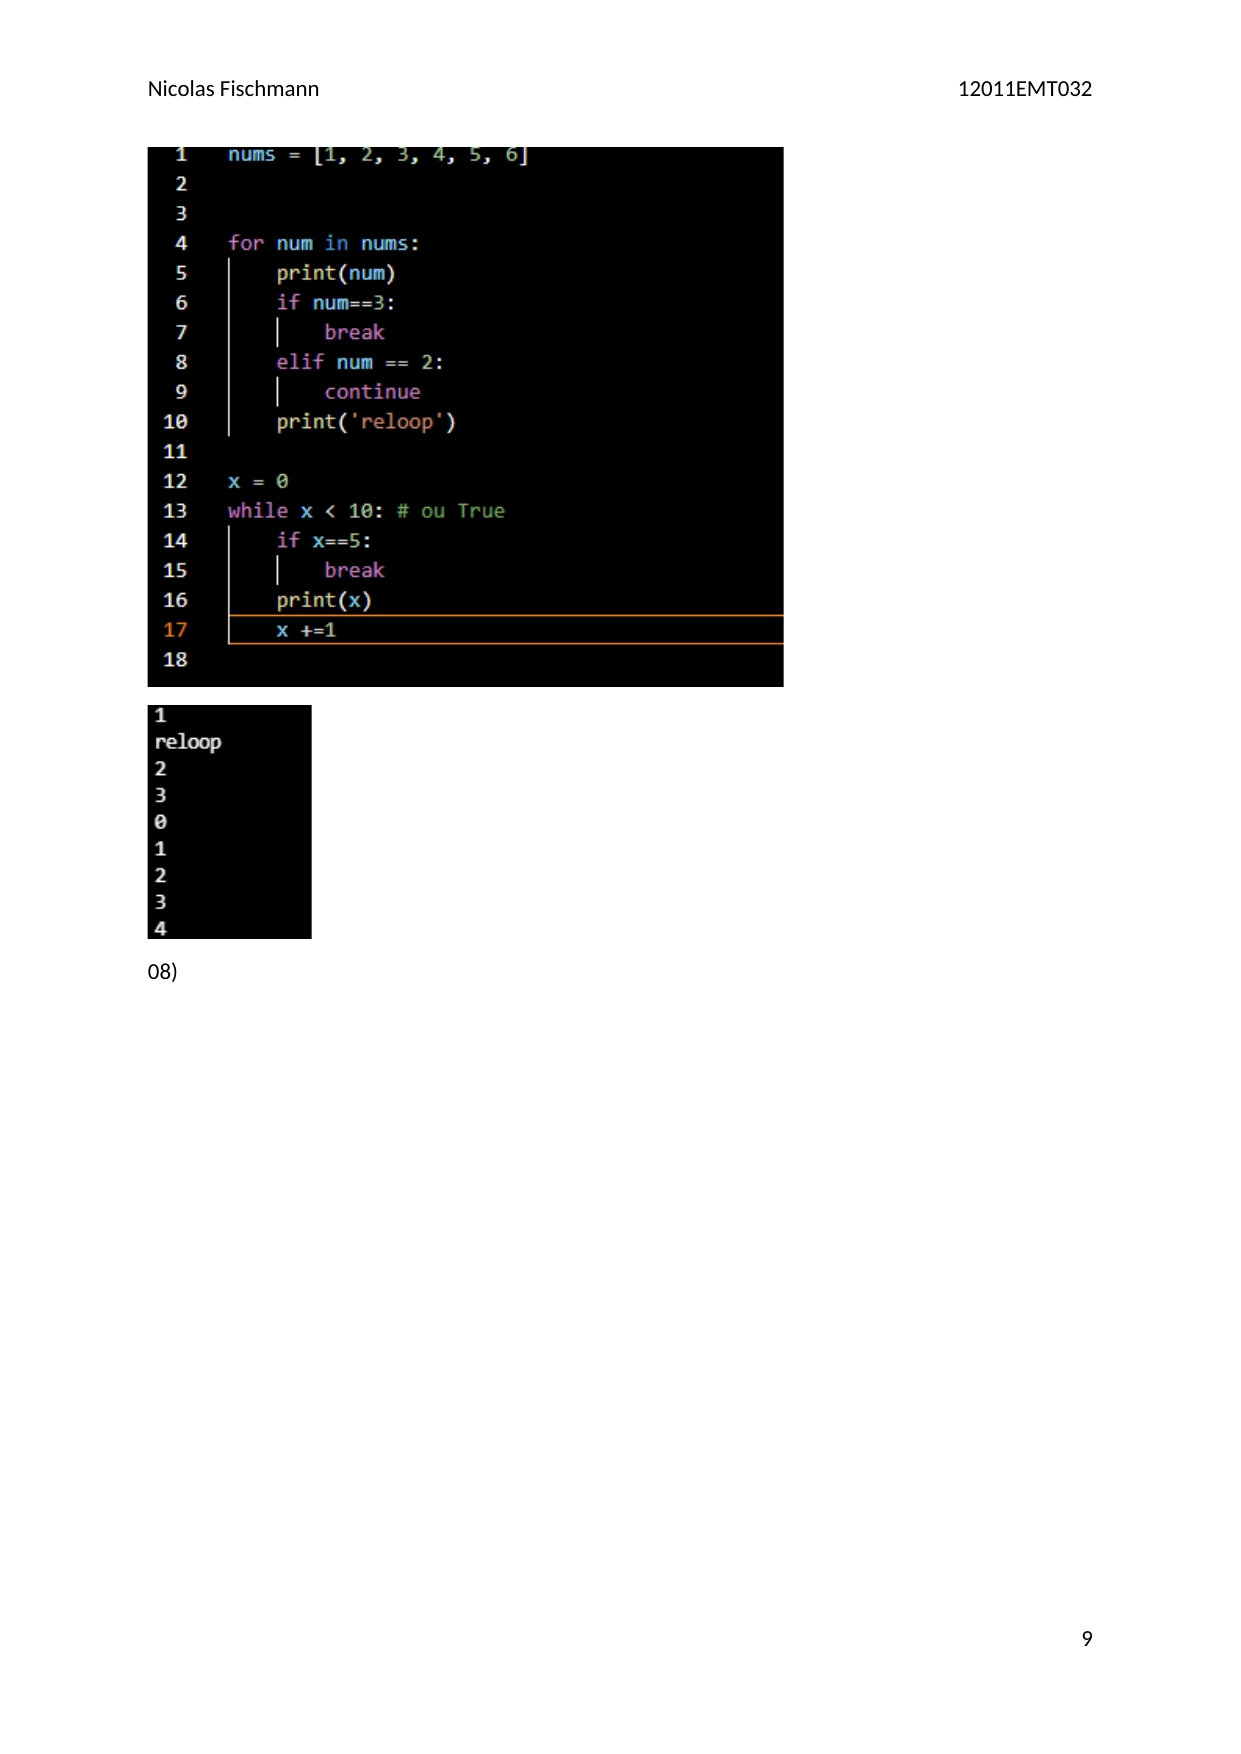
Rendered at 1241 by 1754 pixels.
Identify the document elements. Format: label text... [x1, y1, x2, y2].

picture [147, 705, 312, 939]
picture [147, 147, 784, 687]
text 08) [148, 957, 1093, 985]
